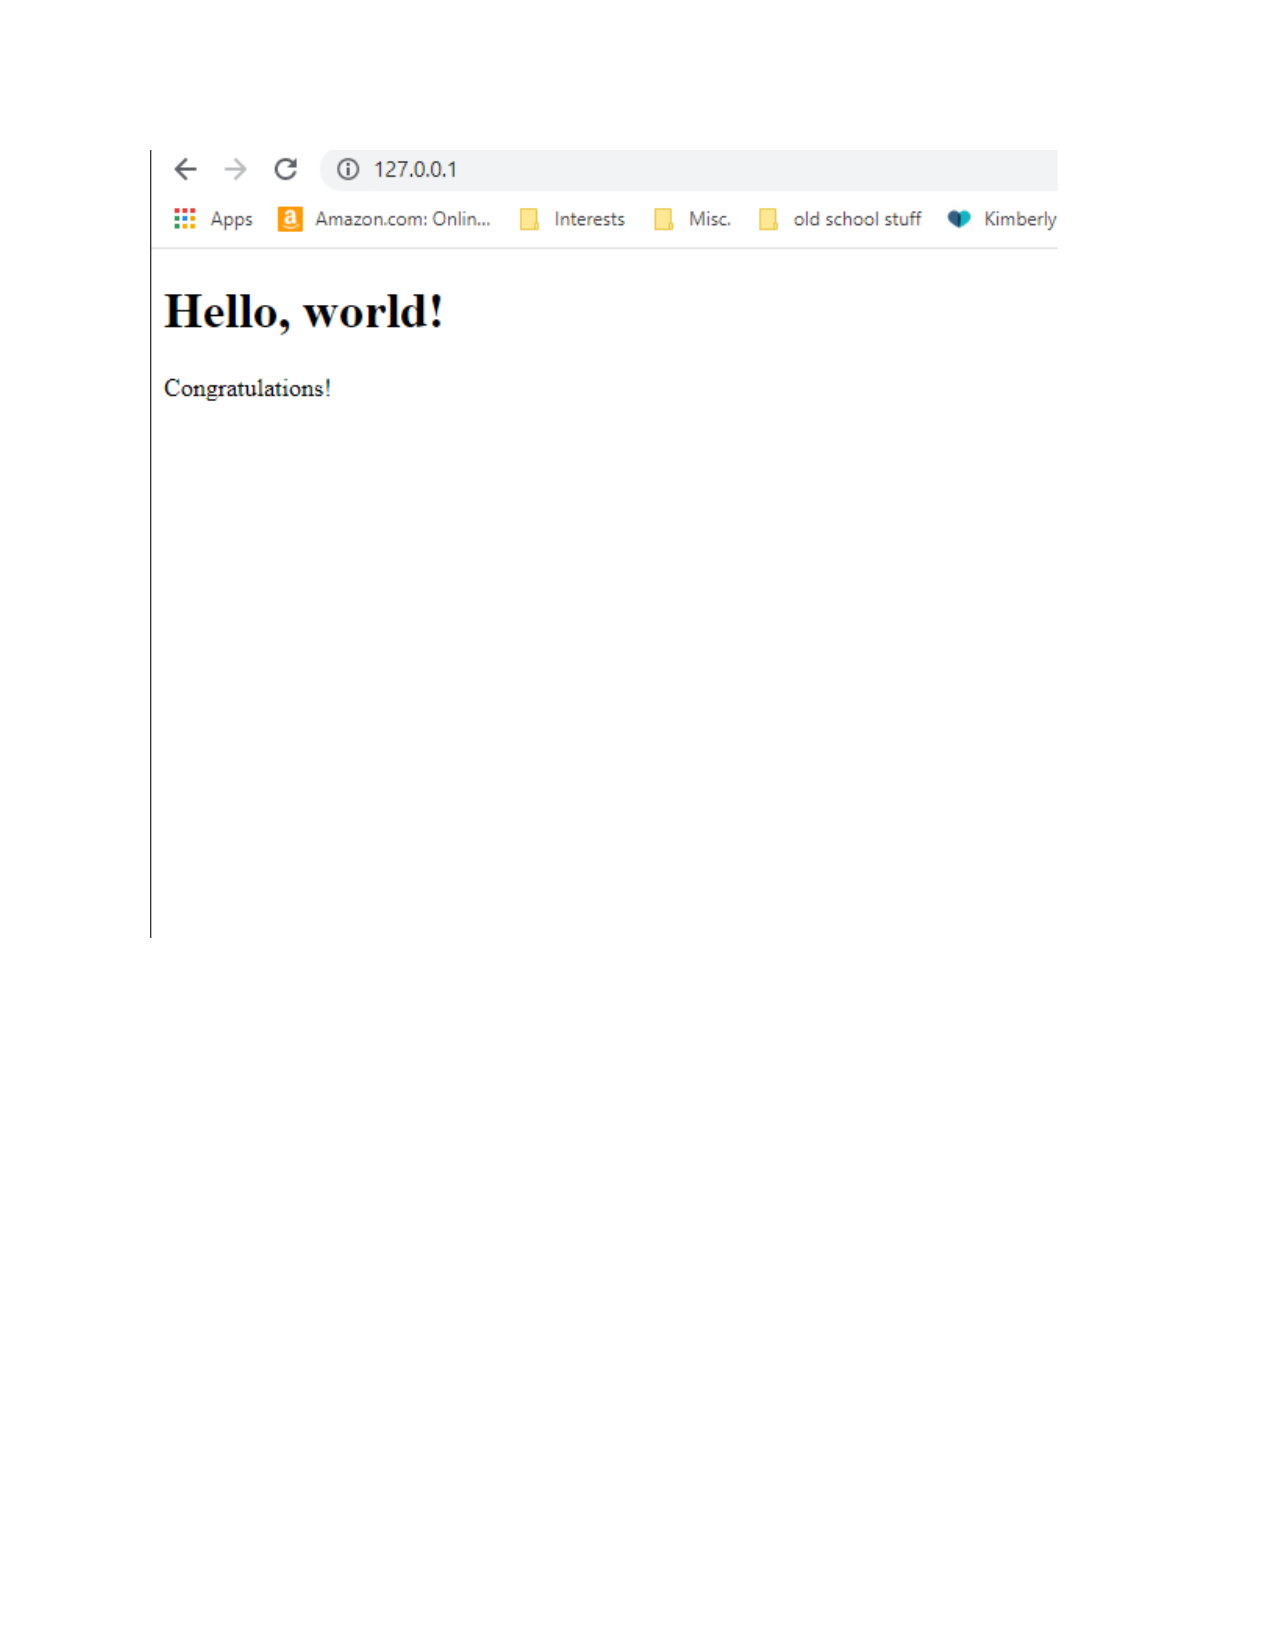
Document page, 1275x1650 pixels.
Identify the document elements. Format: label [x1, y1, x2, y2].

picture [150, 150, 1058, 938]
